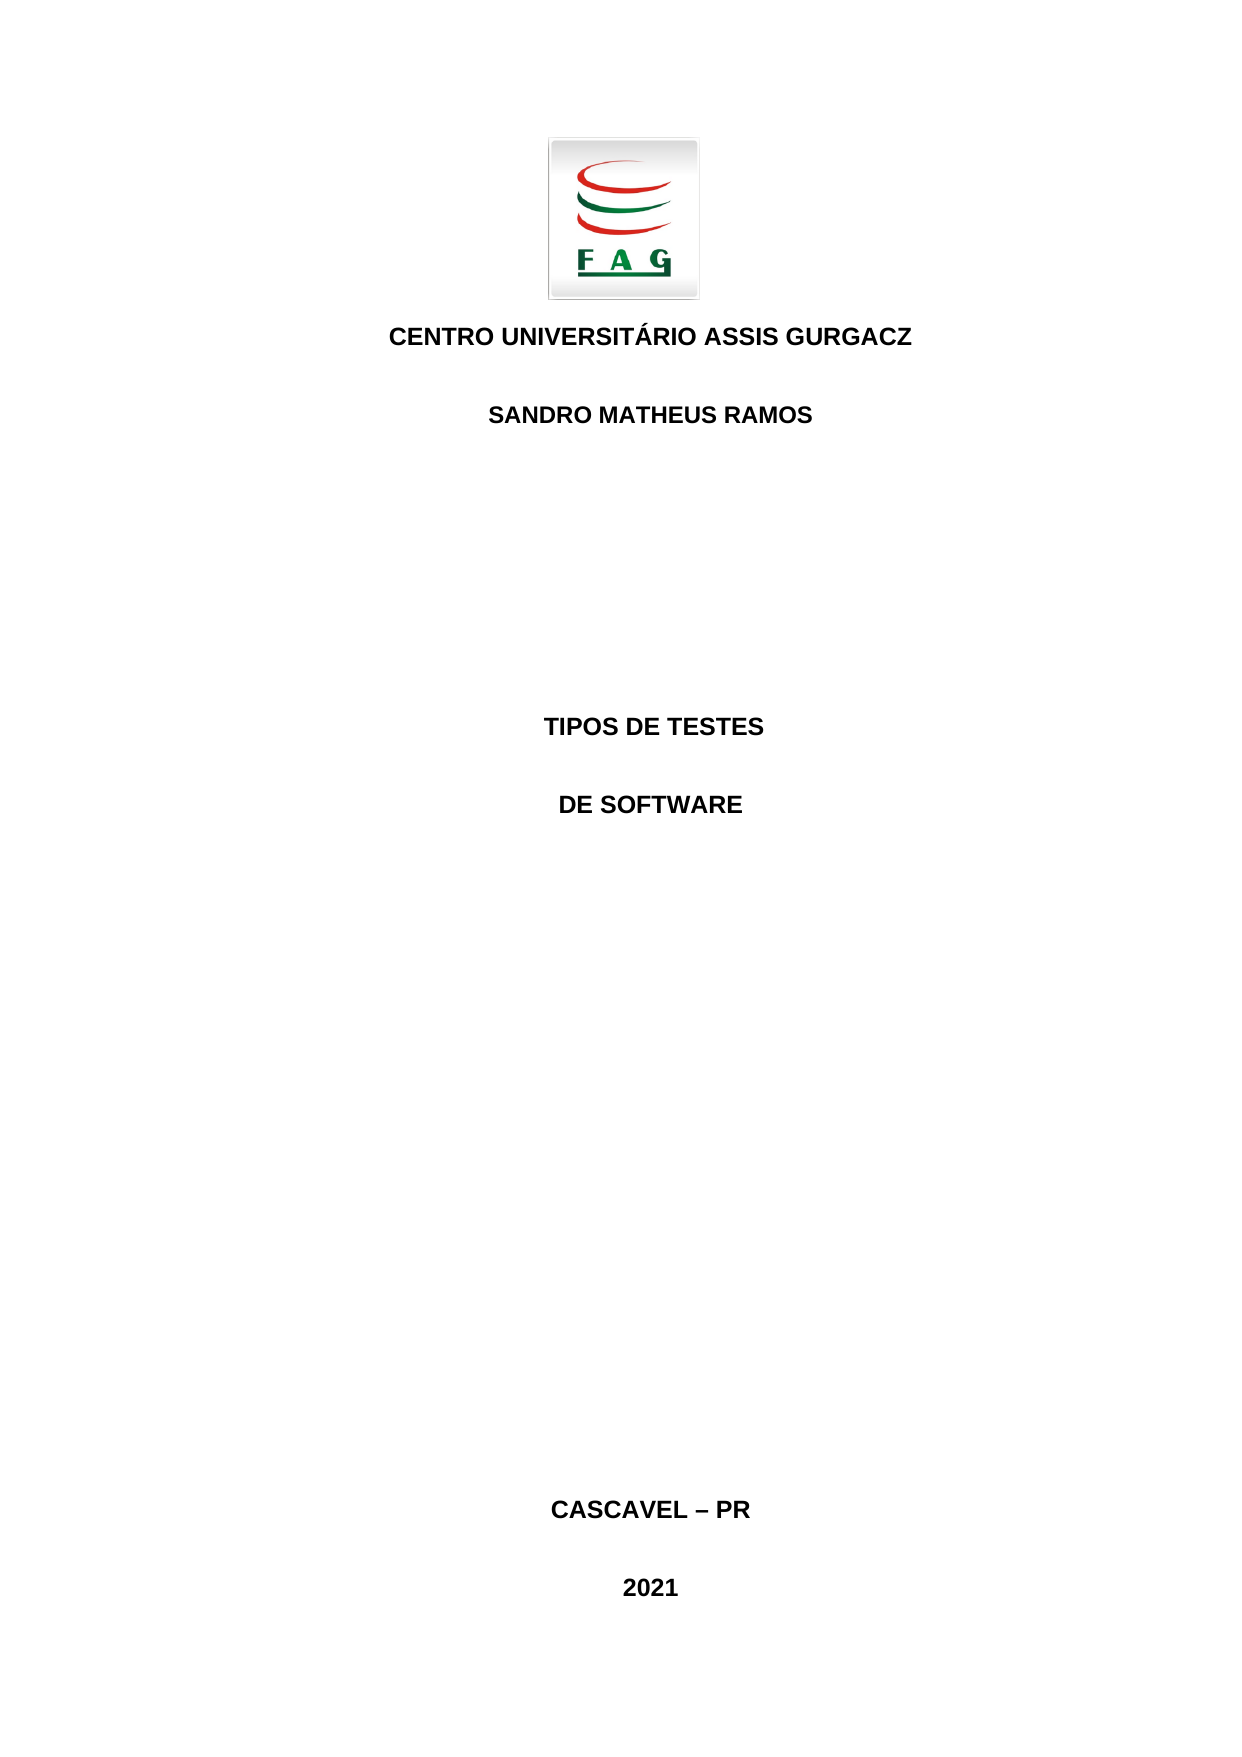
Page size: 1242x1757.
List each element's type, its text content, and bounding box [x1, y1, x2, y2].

text 2021 [177, 1573, 1124, 1602]
text DE SOFTWARE [177, 790, 1124, 819]
text CENTRO UNIVERSITÁRIO ASSIS GURGACZ [177, 322, 1124, 351]
text TIPOS DE TESTES [177, 712, 1124, 740]
picture [548, 137, 700, 300]
text SANDRO MATHEUS RAMOS [177, 401, 1124, 428]
text CASCAVEL – PR [177, 1495, 1124, 1524]
